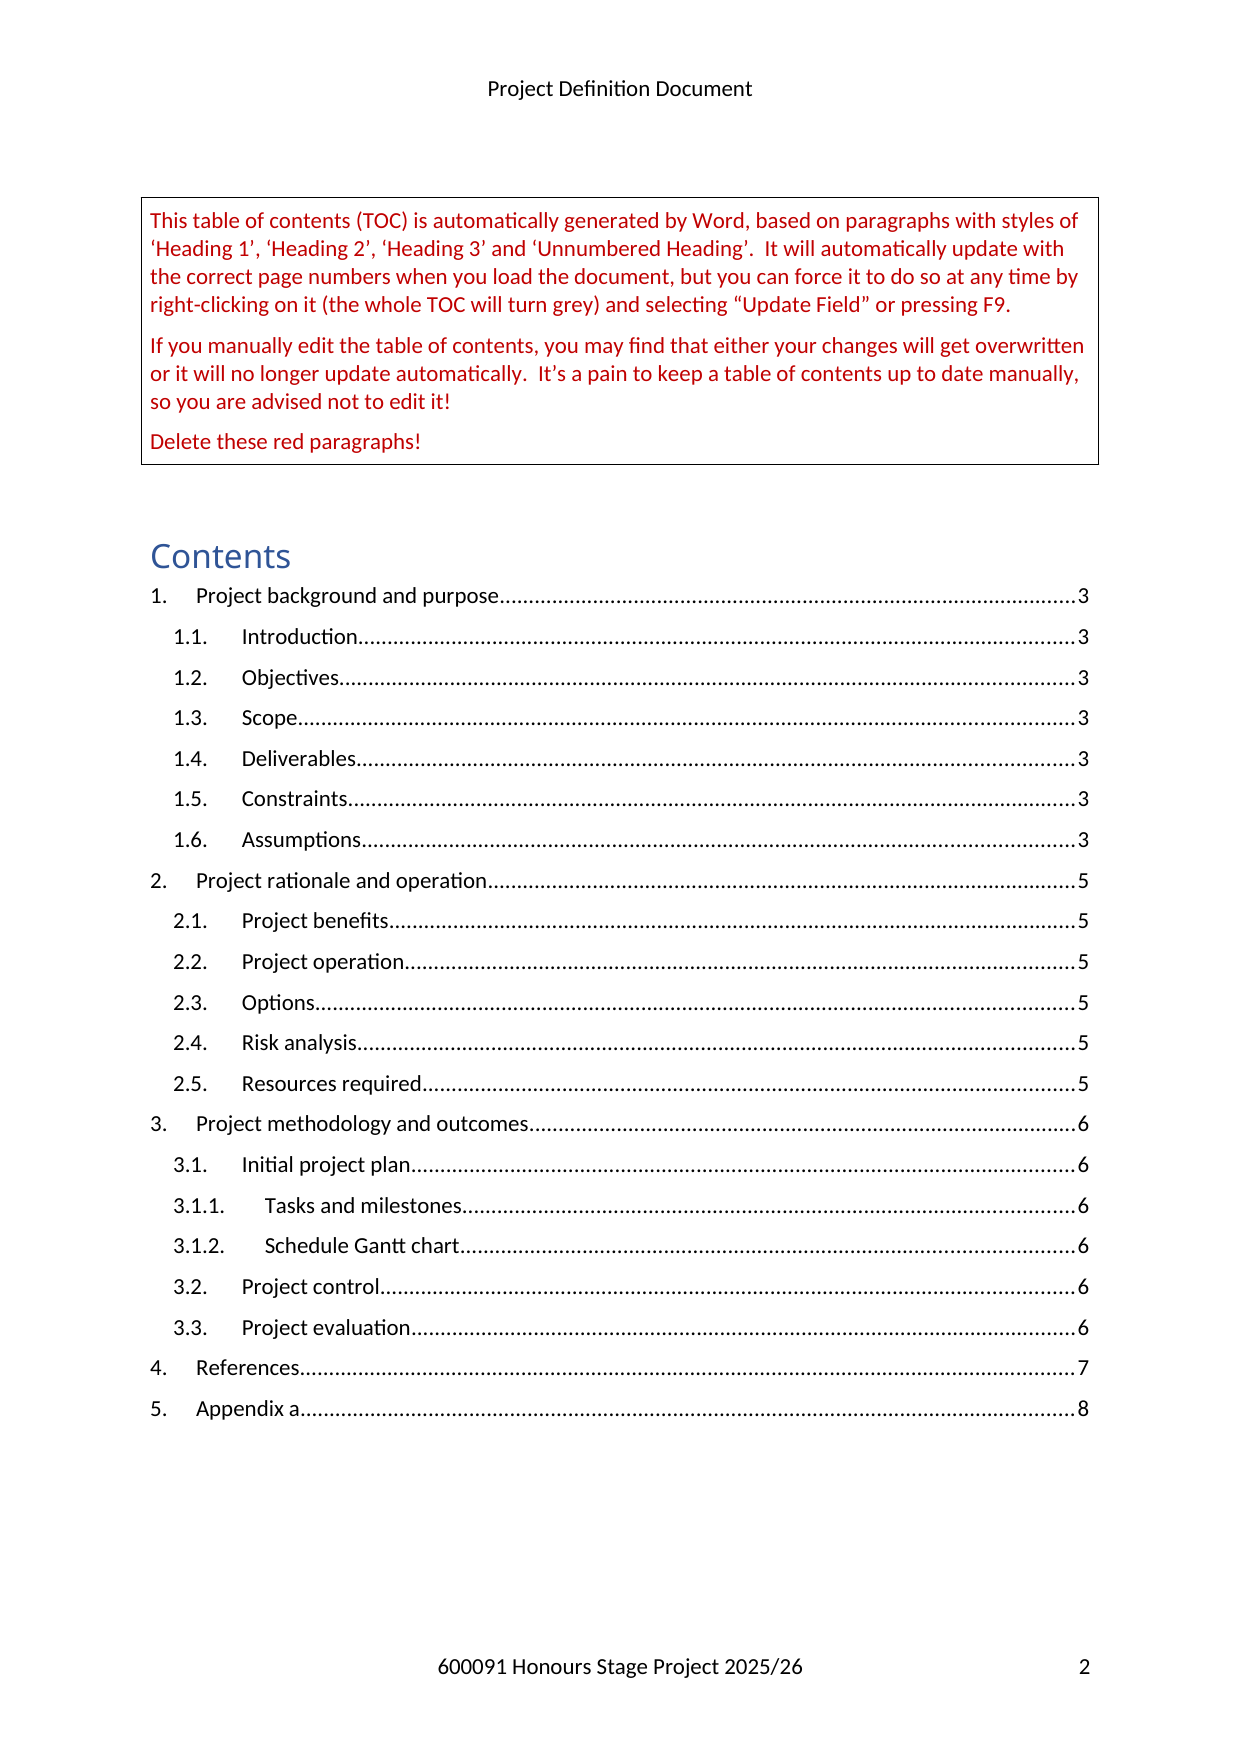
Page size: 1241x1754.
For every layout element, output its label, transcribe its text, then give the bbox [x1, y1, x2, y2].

text This table of contents (TOC) is automatically generated by Word, based on paragraphs with styles of ‘Heading 1’, ‘Heading 2’, ‘Heading 3’ and ‘Unnumbered Heading’. It will automatically update with the correct page numbers when you load the document, but you can force it to do so at any time by right-clicking on it (the whole TOC will turn grey) and selecting “Update Field” or pressing F9. [142, 198, 1098, 318]
text If you manually edit the table of contents, you may find that either your changes will get overwritten or it will no longer update automatically. It’s a pain to keep a table of contents up to date manually, so you are advised not to edit it! [142, 321, 1098, 415]
text Delete these red paragraphs! [142, 418, 1098, 464]
